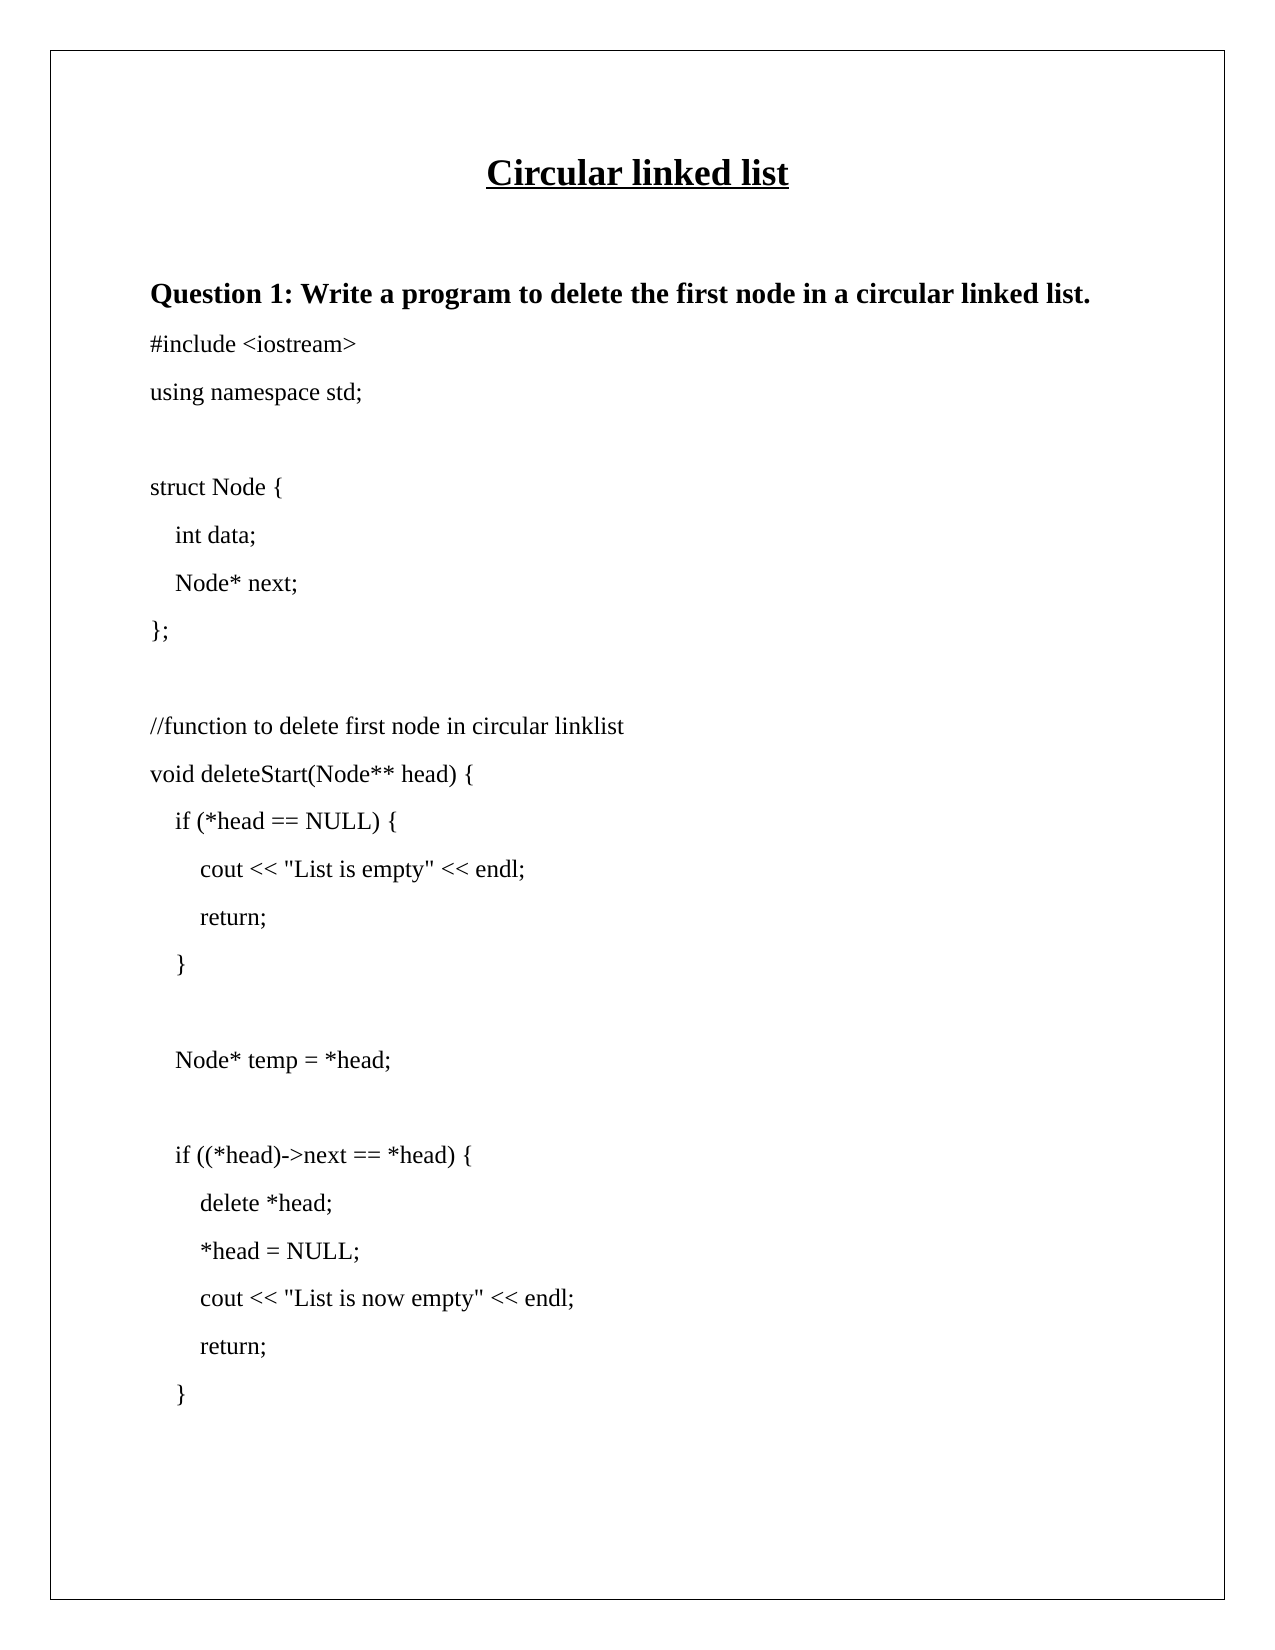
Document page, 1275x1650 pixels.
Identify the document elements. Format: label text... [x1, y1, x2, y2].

text #include <iostream> [150, 329, 1125, 358]
text } [150, 949, 1125, 978]
text *head = NULL; [150, 1236, 1125, 1264]
text cout << "List is now empty" << endl; [150, 1283, 1125, 1312]
text }; [150, 616, 1125, 644]
text if ((*head)->next == *head) { [150, 1140, 1125, 1169]
text Circular linked list [150, 150, 1125, 193]
text cout << "List is empty" << endl; [150, 854, 1125, 883]
text Node* temp = *head; [150, 1045, 1125, 1074]
text //function to delete first node in circular linklist [150, 711, 1125, 740]
text if (*head == NULL) { [150, 806, 1125, 835]
text } [150, 1379, 1125, 1408]
text struct Node { [150, 472, 1125, 501]
text int data; [150, 520, 1125, 549]
text using namespace std; [150, 377, 1125, 406]
text Question 1: Write a program to delete the first node in a circular linked list. [150, 276, 1125, 310]
text Node* next; [150, 568, 1125, 597]
text return; [150, 1331, 1125, 1360]
text void deleteStart(Node** head) { [150, 759, 1125, 787]
text return; [150, 902, 1125, 931]
text delete *head; [150, 1188, 1125, 1217]
